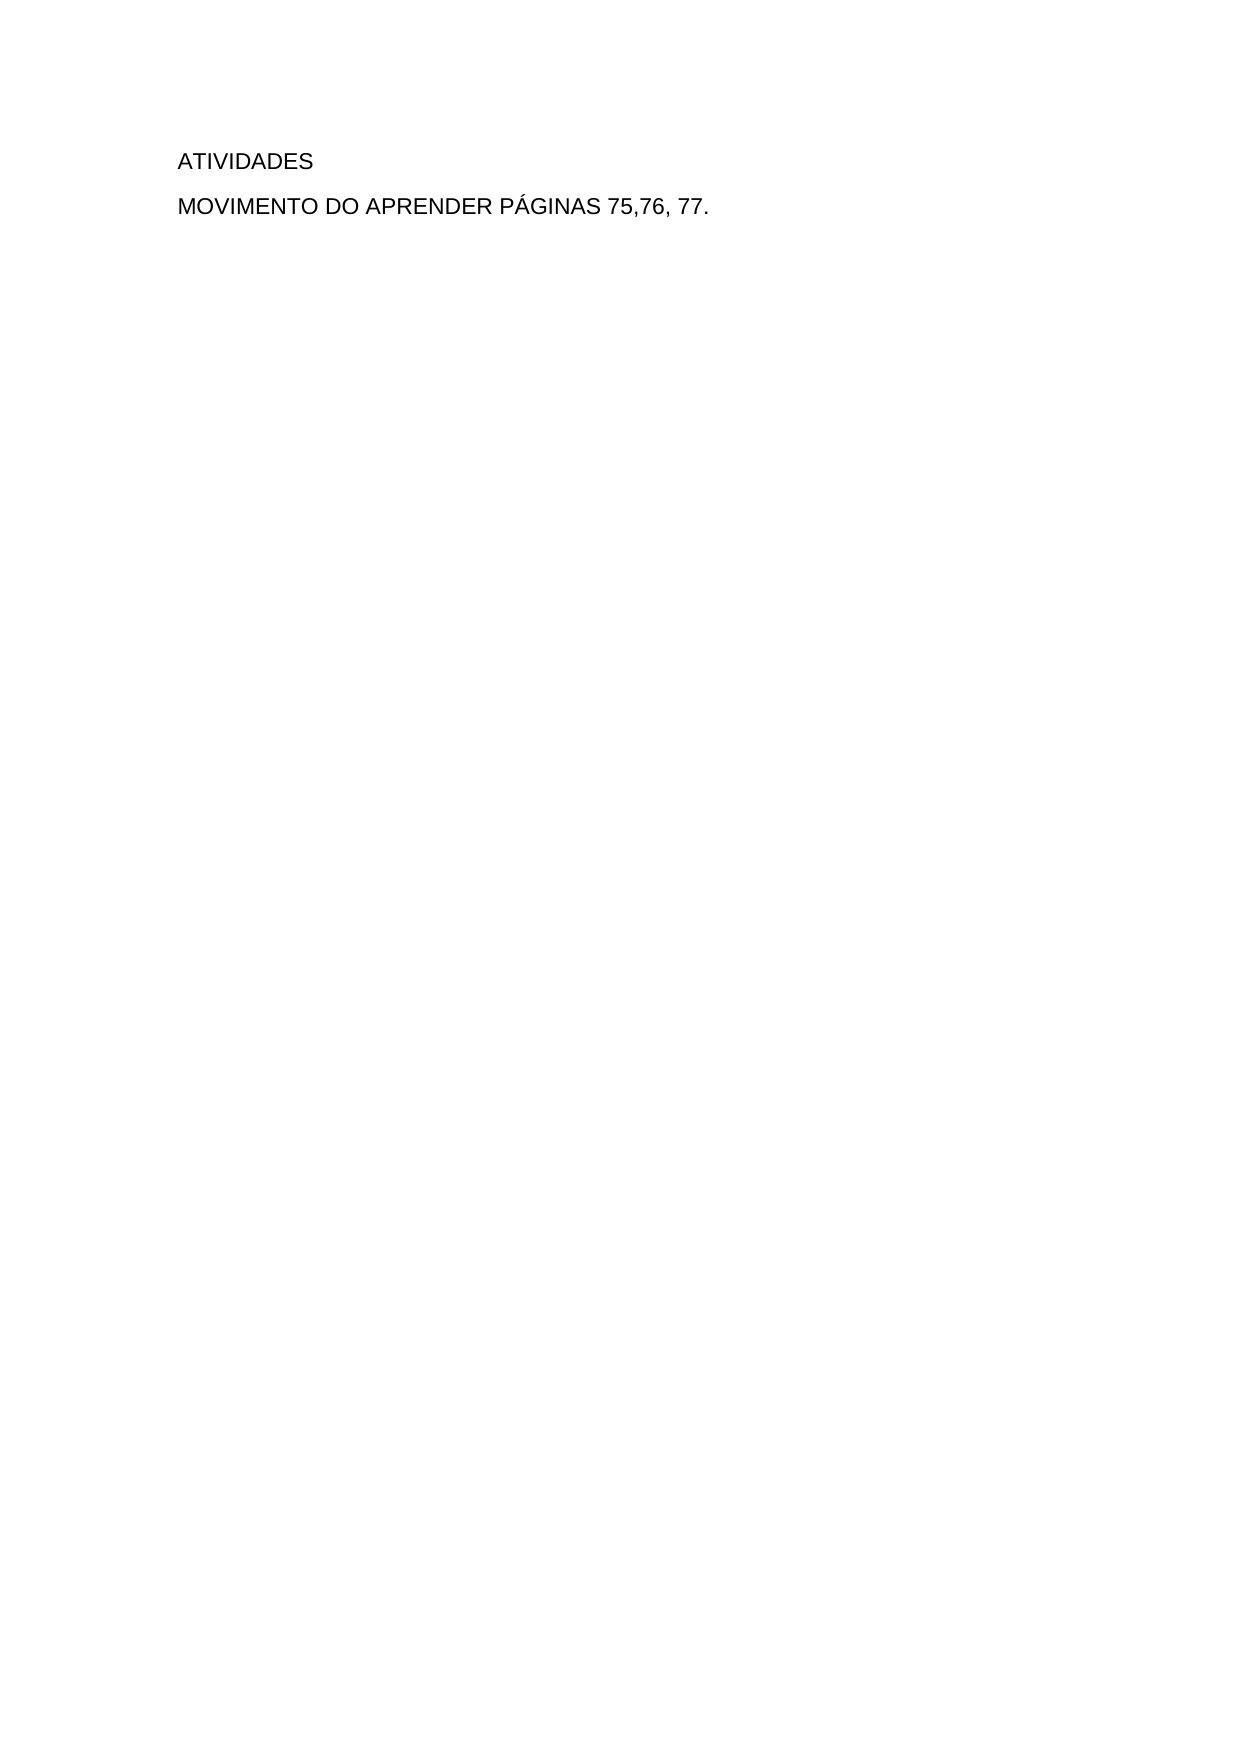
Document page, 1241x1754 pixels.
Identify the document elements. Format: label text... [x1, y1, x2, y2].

text ATIVIDADES [177, 148, 1063, 174]
text MOVIMENTO DO APRENDER PÁGINAS 75,76, 77. [177, 193, 1063, 219]
